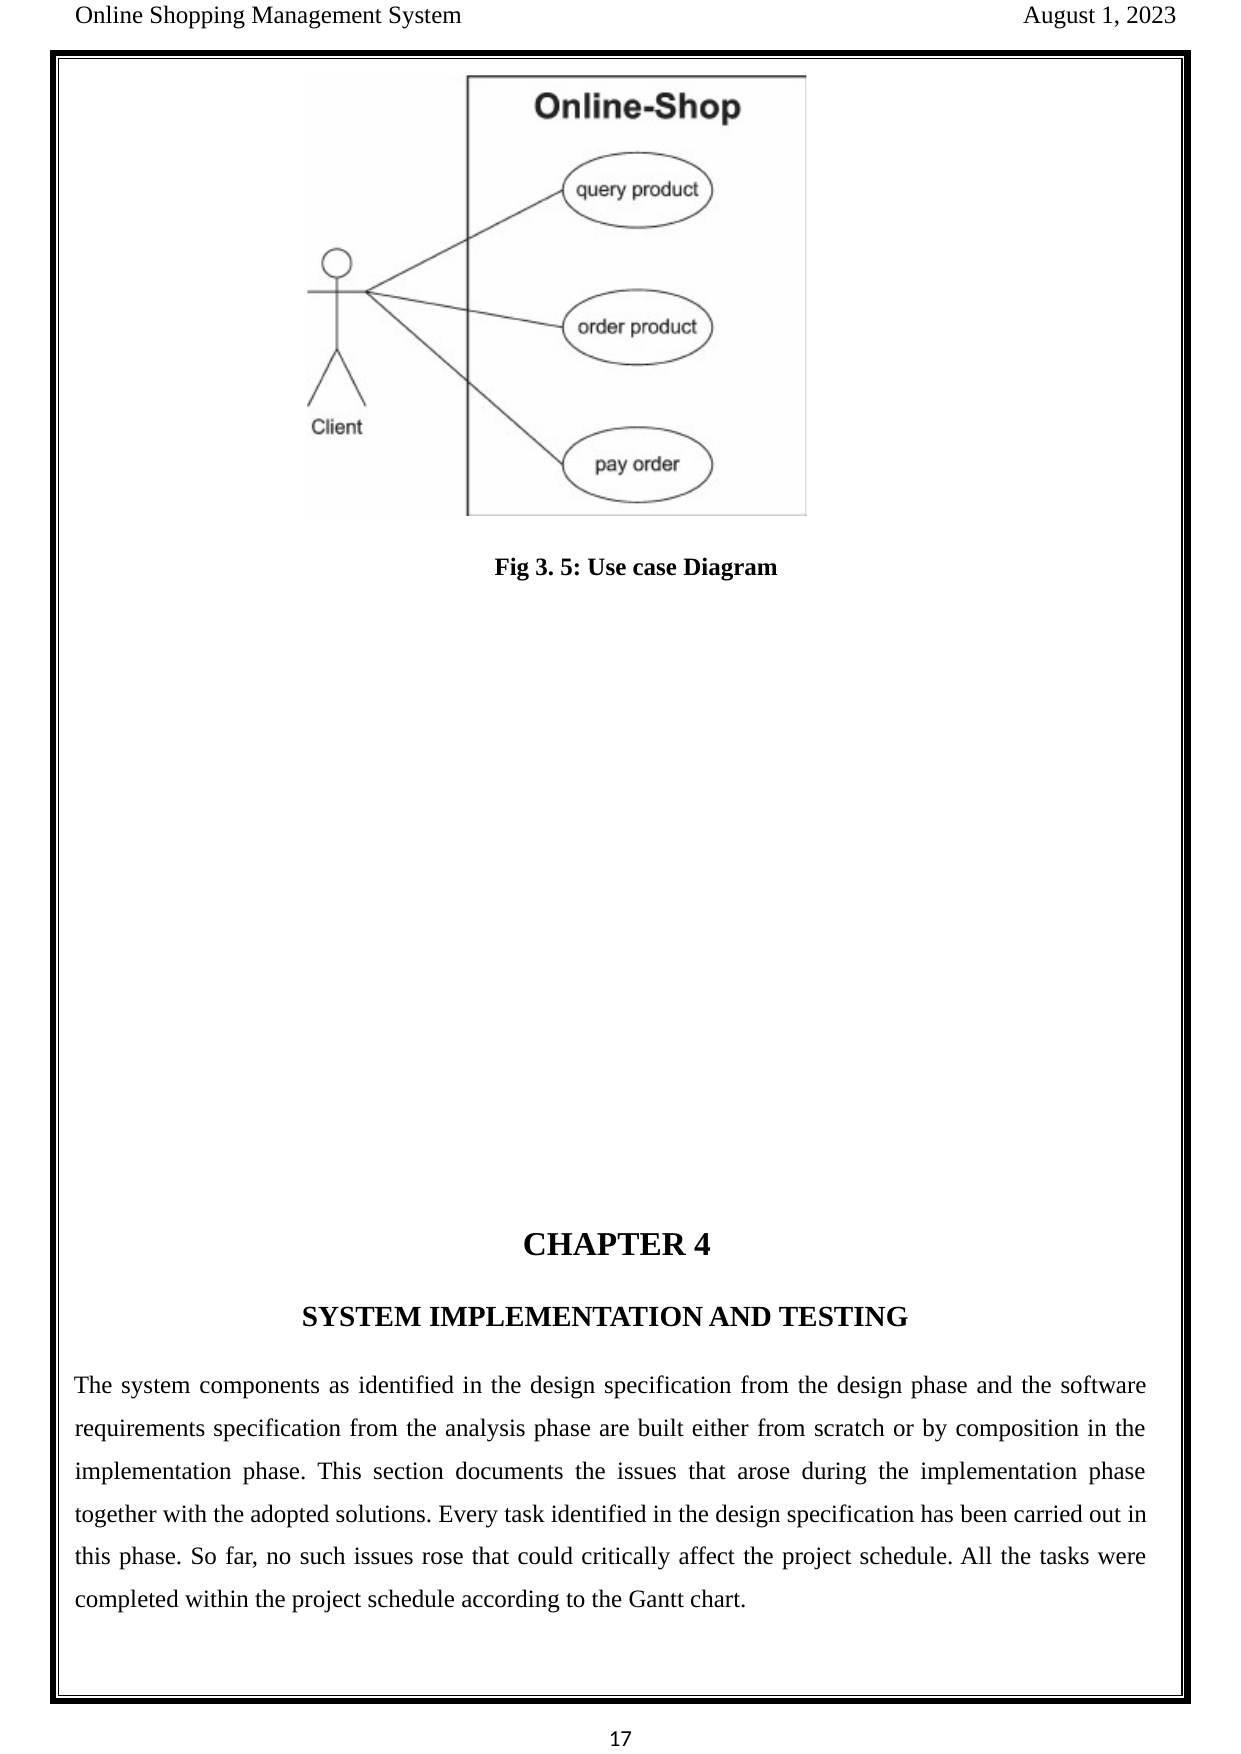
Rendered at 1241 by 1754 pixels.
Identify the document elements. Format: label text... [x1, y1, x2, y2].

text Fig 3. 5: Use case Diagram [75, 552, 1197, 581]
subtitle SYSTEM IMPLEMENTATION AND TESTING [75, 1299, 1135, 1333]
text CHAPTER 4 [75, 1224, 1158, 1262]
text The system components as identified in the design specification from the design phase and the software requirements specification from the analysis phase are built either from scratch or by composition in the implementation phase. This section documents the issues that arose during the implementation phase together with the adopted solutions. Every task identified in the design specification has been carried out in this phase. So far, no such issues rose that could critically affect the project schedule. All the tasks were completed within the project schedule according to the Gantt chart. [73, 1370, 1147, 1613]
picture [306, 75, 807, 516]
